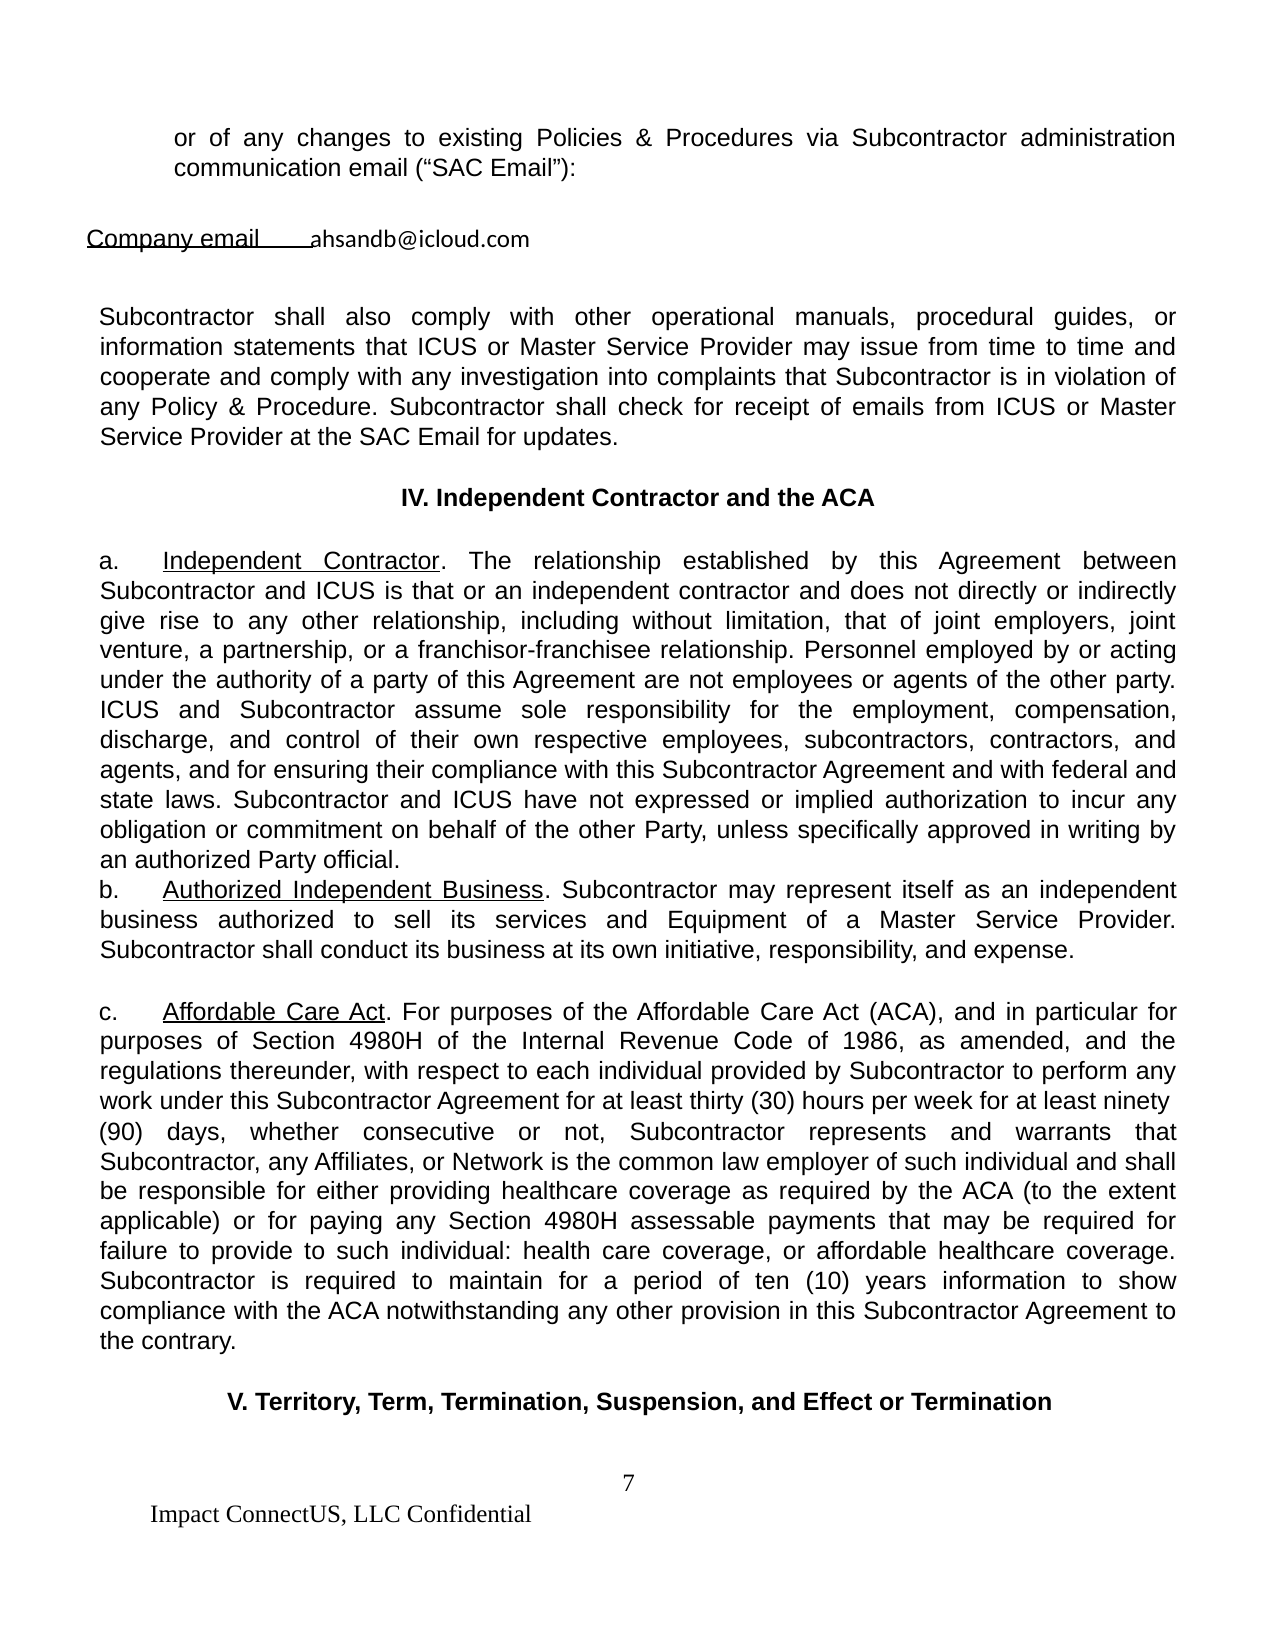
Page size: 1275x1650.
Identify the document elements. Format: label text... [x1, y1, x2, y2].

text (90) days, whether consecutive or not, Subcontractor represents and warrants that Subcontractor, any Affiliates, or Network is the common law employer of such individual and shall be responsible for either providing healthcare coverage as required by the ACA (to the extent applicable) or for paying any Section 4980H assessable payments that may be required for failure to provide to such individual: health care coverage, or affordable healthcare coverage. Subcontractor is required to maintain for a period of ten (10) years information to show compliance with the ACA notwithstanding any other provision in this Subcontractor Agreement to the contrary. [98, 1117, 1178, 1354]
text Company email ahsandb@icloud.com [86, 223, 1178, 253]
list Affordable Care Act. For purposes of the Affordable Care Act (ACA), and in particular for purposes of Section 4980H of the Internal Revenue Code of 1986, as amended, and the regulations thereunder, with respect to each individual provided by Subcontractor to perform any work under this Subcontractor Agreement for at least thirty (30) hours per week for at least ninety [98, 996, 1178, 1115]
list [98, 123, 1178, 181]
subtitle IV. Independent Contractor and the ACA [102, 483, 1174, 512]
subtitle V. Territory, Term, Termination, Suspension, and Effect or Termination [102, 1387, 1178, 1416]
list Authorized Independent Business. Subcontractor may represent itself as an independent business authorized to sell its services and Equipment of a Master Service Provider. Subcontractor shall conduct its business at its own initiative, responsibility, and expense. [98, 875, 1178, 964]
text Subcontractor shall also comply with other operational manuals, procedural guides, or information statements that ICUS or Master Service Provider may issue from time to time and cooperate and comply with any investigation into complaints that Subcontractor is in violation of any Policy & Procedure. Subcontractor shall check for receipt of emails from ICUS or Master Service Provider at the SAC Email for updates. [98, 302, 1178, 451]
list Independent Contractor. The relationship established by this Agreement between Subcontractor and ICUS is that or an independent contractor and does not directly or indirectly give rise to any other relationship, including without limitation, that of joint employers, joint venture, a partnership, or a franchisor-franchisee relationship. Personnel employed by or acting under the authority of a party of this Agreement are not employees or agents of the other party. ICUS and Subcontractor assume sole responsibility for the employment, compensation, discharge, and control of their own respective employees, subcontractors, contractors, and agents, and for ensuring their compliance with this Subcontractor Agreement and with federal and state laws. Subcontractor and ICUS have not expressed or implied authorization to incur any obligation or commitment on behalf of the other Party, unless specifically approved in writing by an authorized Party official. [98, 546, 1178, 873]
